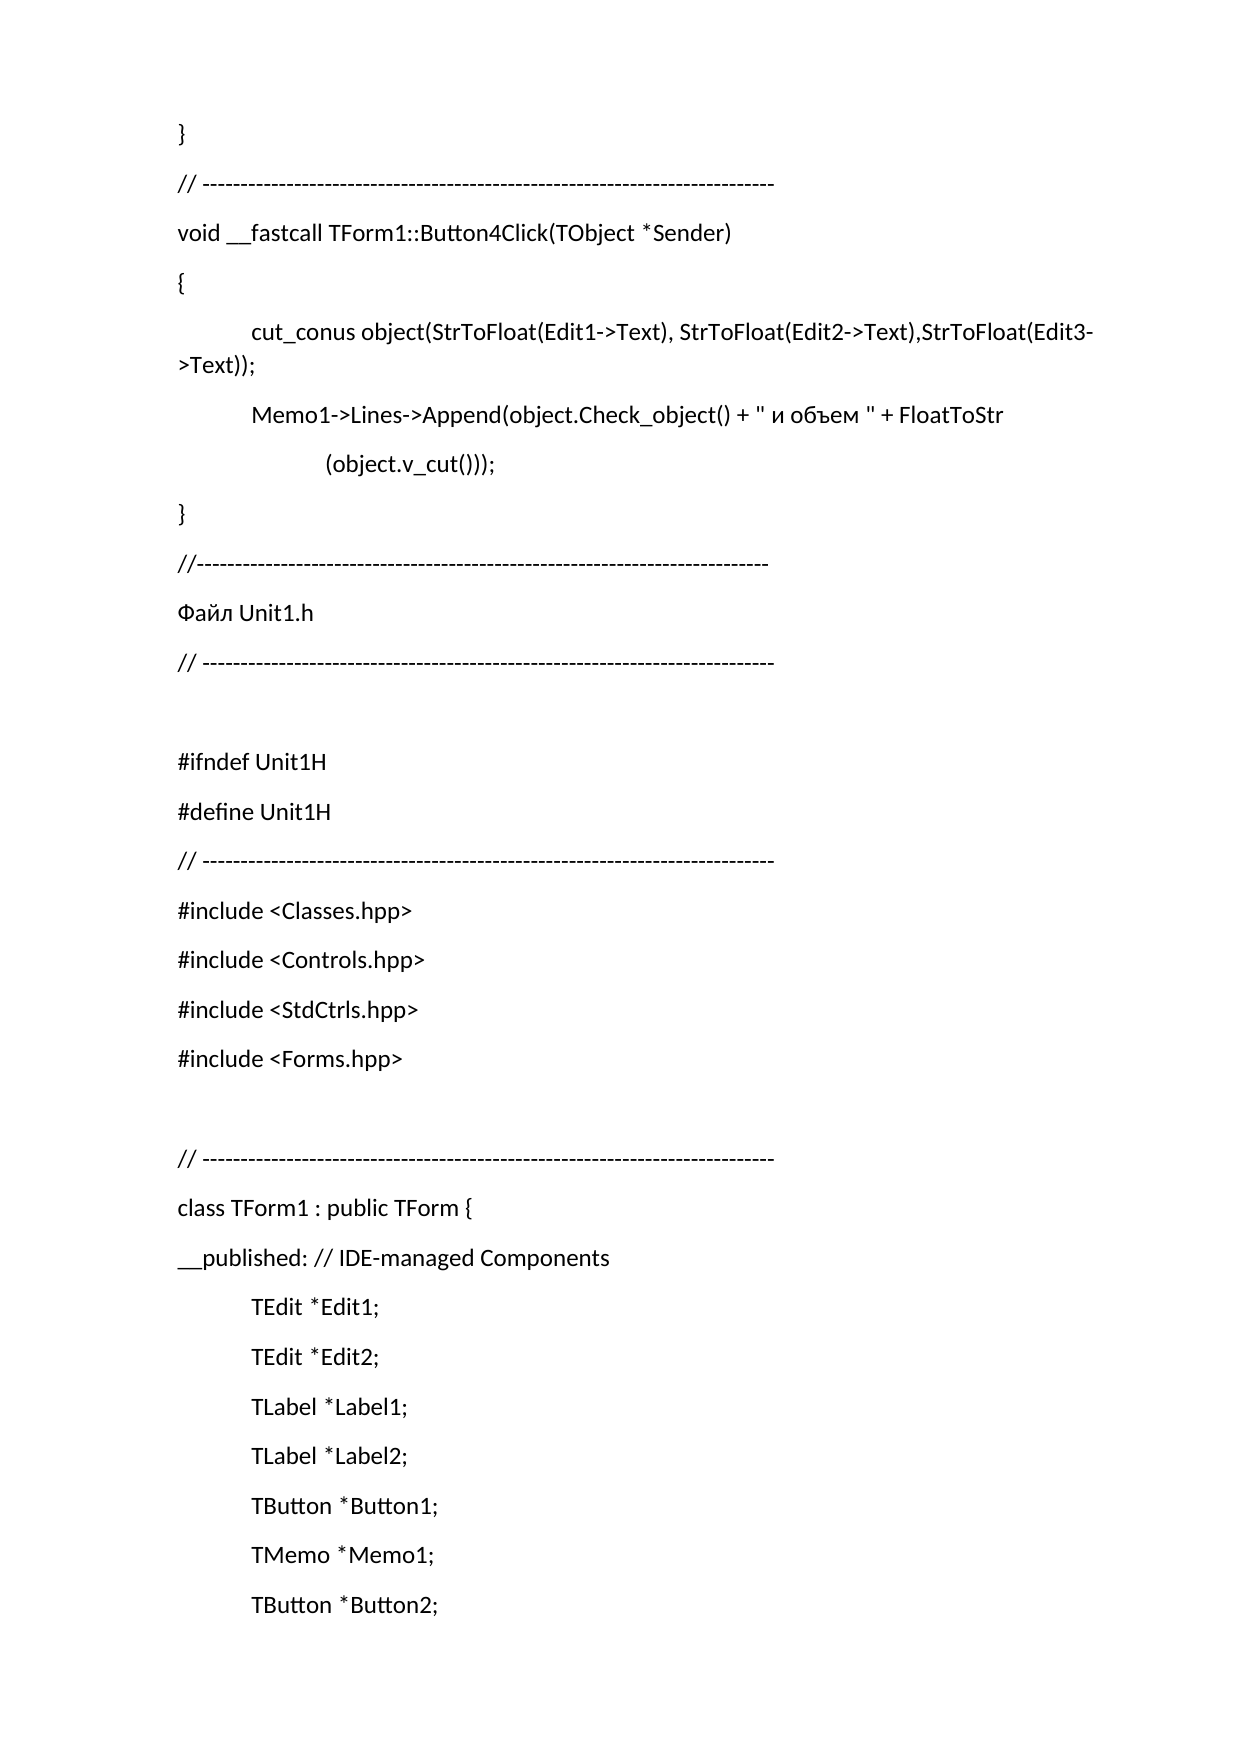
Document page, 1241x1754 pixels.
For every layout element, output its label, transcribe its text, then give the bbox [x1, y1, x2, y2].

text TButton *Button2; [177, 1589, 1152, 1619]
text // --------------------------------------------------------------------------- [177, 1143, 1152, 1173]
text TLabel *Label1; [177, 1391, 1152, 1421]
text // --------------------------------------------------------------------------- [177, 647, 1152, 677]
text TEdit *Edit2; [177, 1341, 1152, 1372]
text } [177, 118, 1152, 149]
text } [177, 498, 1152, 529]
text #include <Classes.hpp> [177, 895, 1152, 925]
text TLabel *Label2; [177, 1440, 1152, 1471]
text #include <Controls.hpp> [177, 944, 1152, 975]
text __published: // IDE-managed Components [177, 1242, 1152, 1272]
text cut_conus object(StrToFloat(Edit1->Text), StrToFloat(Edit2->Text),StrToFloat(Edit3->Text)); [177, 316, 1152, 380]
text TEdit *Edit1; [177, 1291, 1152, 1322]
text Memo1->Lines->Append(object.Check_object() + " и объем " + FloatToStr [177, 399, 1152, 429]
text Файл Unit1.h [177, 597, 1152, 628]
text #ifndef Unit1H [177, 746, 1152, 777]
text (object.v_cut())); [177, 448, 1152, 479]
text // --------------------------------------------------------------------------- [177, 845, 1152, 876]
text TMemo *Memo1; [177, 1539, 1152, 1570]
text { [177, 267, 1152, 297]
text //--------------------------------------------------------------------------- [177, 548, 1152, 578]
text #include <StdCtrls.hpp> [177, 994, 1152, 1024]
text class TForm1 : public TForm { [177, 1192, 1152, 1223]
text TButton *Button1; [177, 1490, 1152, 1520]
text #define Unit1H [177, 796, 1152, 826]
text #include <Forms.hpp> [177, 1043, 1152, 1074]
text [177, 168, 1152, 198]
text void __fastcall TForm1::Button4Click(TObject *Sender) [177, 217, 1152, 248]
